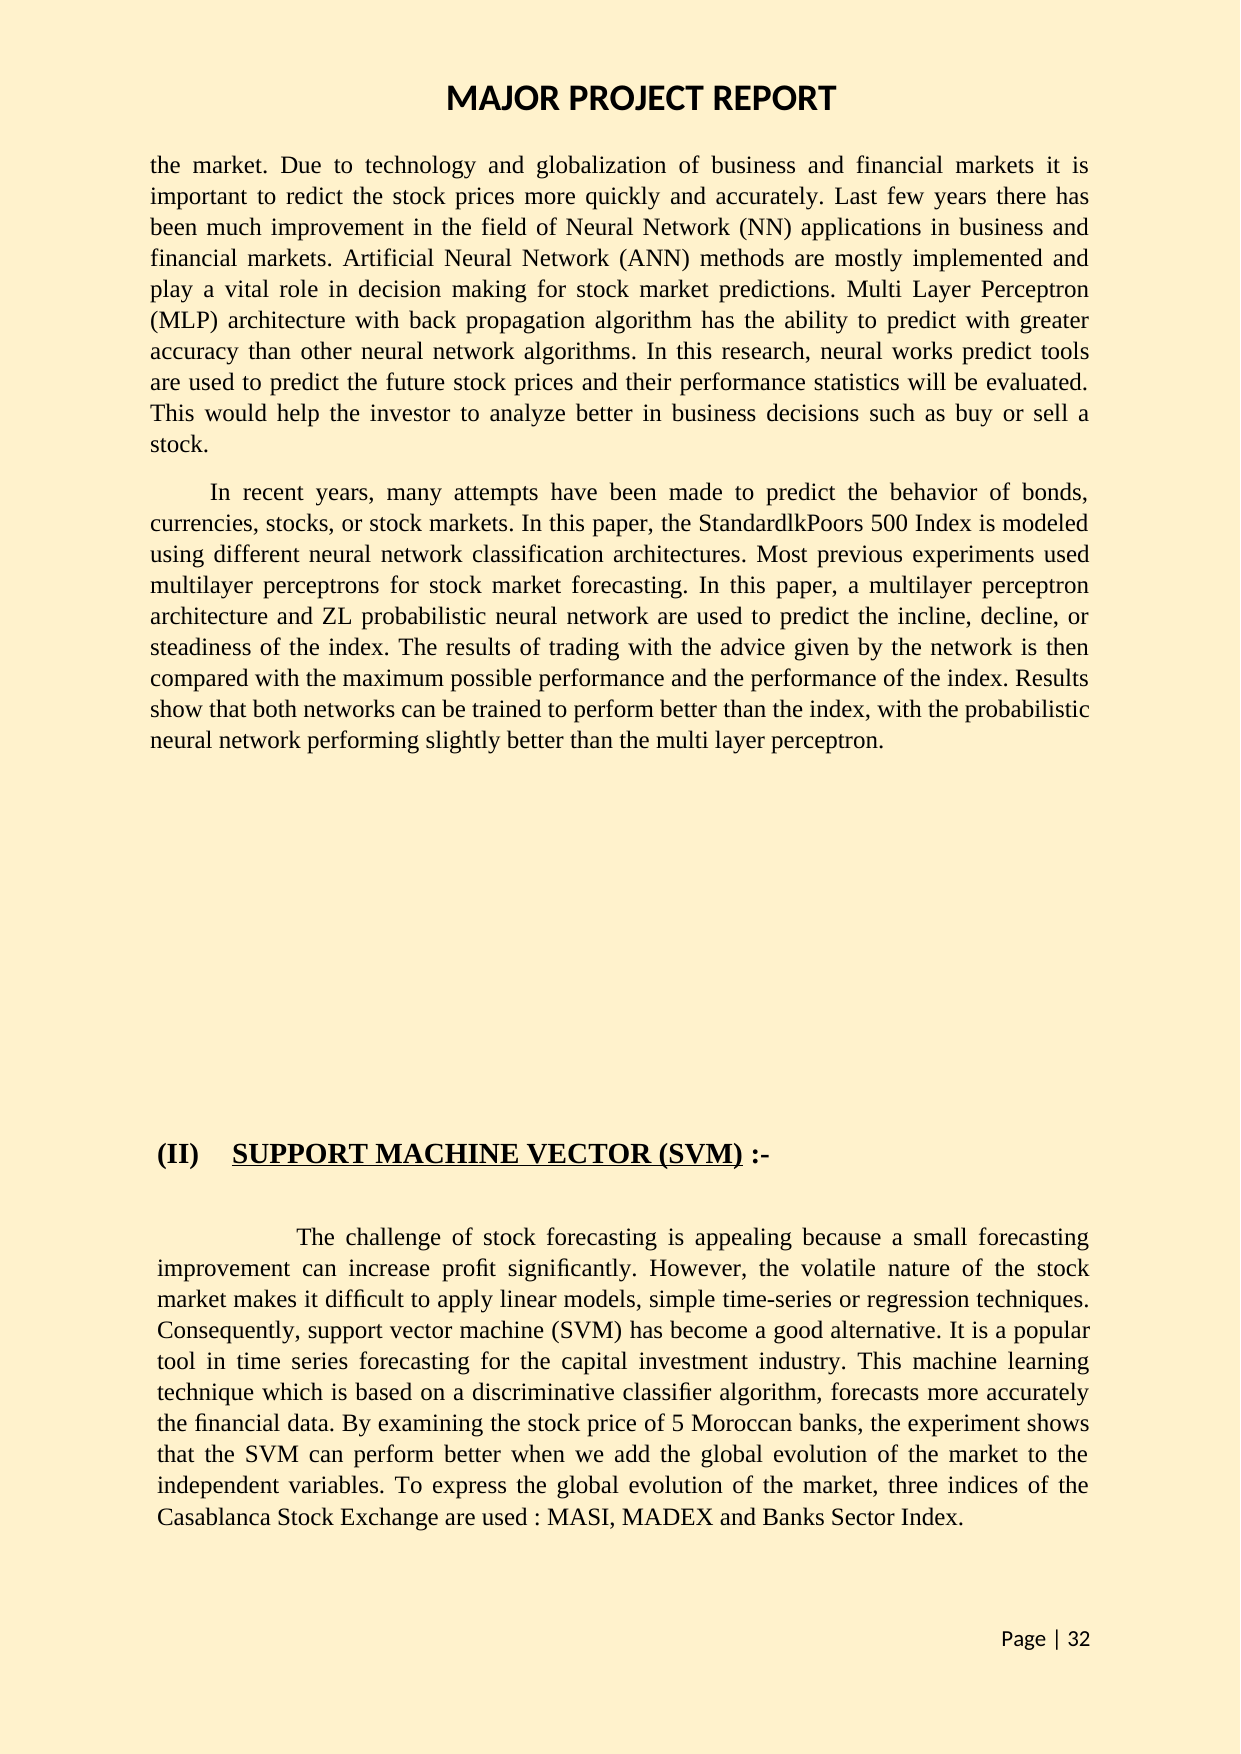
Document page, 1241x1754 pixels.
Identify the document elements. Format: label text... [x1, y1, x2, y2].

text In recent years, many attempts have been made to predict the behavior of bonds, currencies, stocks, or stock markets. In this paper, the StandardlkPoors 500 Index is modeled using different neural network classification architectures. Most previous experiments used multilayer perceptrons for stock market forecasting. In this paper, a multilayer perceptron architecture and ZL probabilistic neural network are used to predict the incline, decline, or steadiness of the index. The results of trading with the advice given by the network is then compared with the maximum possible performance and the performance of the index. Results show that both networks can be trained to perform better than the index, with the probabilistic neural network performing slightly better than the multi layer perceptron. [150, 477, 1090, 754]
text The challenge of stock forecasting is appealing because a small forecasting improvement can increase proﬁt signiﬁcantly. However, the volatile nature of the stock market makes it difﬁcult to apply linear models, simple time-series or regression techniques. Consequently, support vector machine (SVM) has become a good alternative. It is a popular tool in time series forecasting for the capital investment industry. This machine learning technique which is based on a discriminative classiﬁer algorithm, forecasts more accurately the ﬁnancial data. By examining the stock price of 5 Moroccan banks, the experiment shows that the SVM can perform better when we add the global evolution of the market to the independent variables. To express the global evolution of the market, three indices of the Casablanca Stock Exchange are used : MASI, MADEX and Banks Sector Index. [157, 1222, 1090, 1530]
list SUPPORT MACHINE VECTOR (SVM) :- [157, 1136, 1090, 1169]
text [150, 150, 1090, 458]
